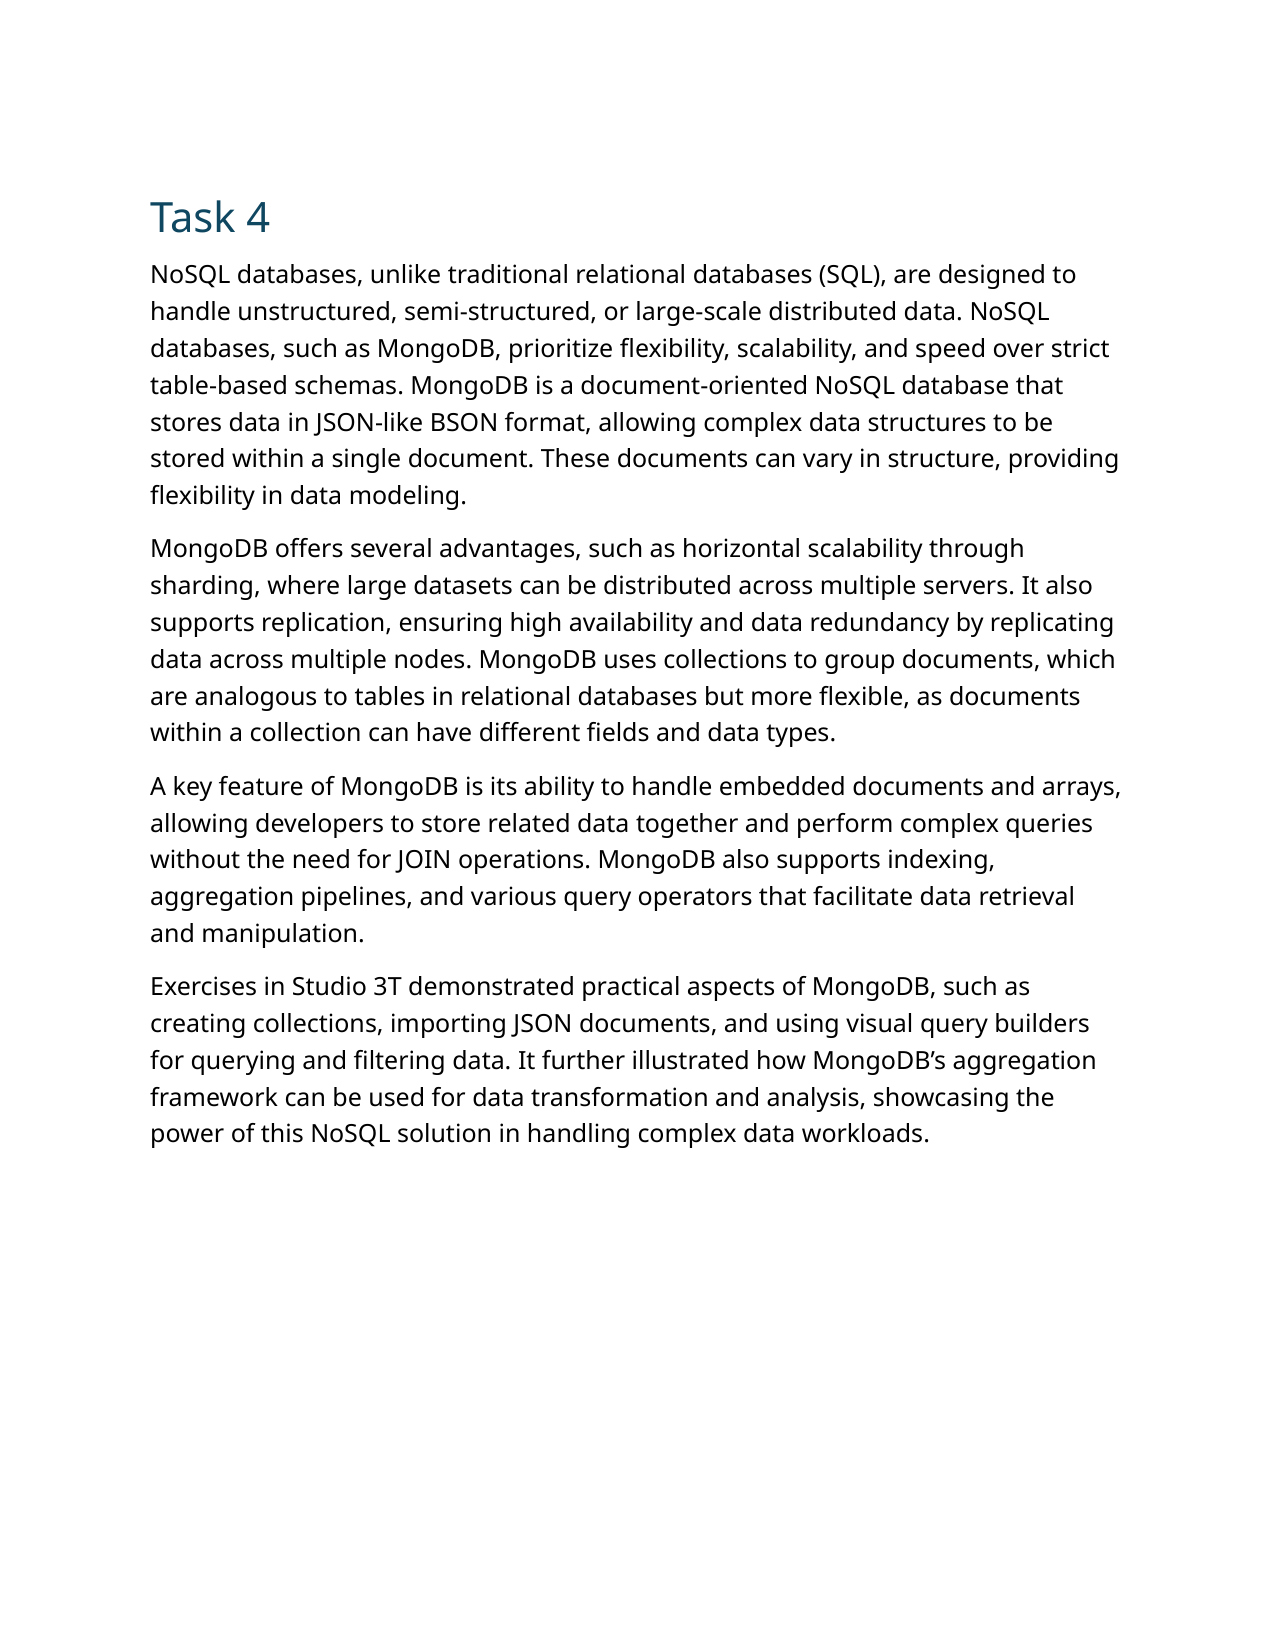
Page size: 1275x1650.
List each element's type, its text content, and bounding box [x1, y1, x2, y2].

text MongoDB offers several advantages, such as horizontal scalability through sharding, where large datasets can be distributed across multiple servers. It also supports replication, ensuring high availability and data redundancy by replicating data across multiple nodes. MongoDB uses collections to group documents, which are analogous to tables in relational databases but more flexible, as documents within a collection can have different fields and data types. [150, 531, 1125, 749]
text A key feature of MongoDB is its ability to handle embedded documents and arrays, allowing developers to store related data together and perform complex queries without the need for JOIN operations. MongoDB also supports indexing, aggregation pipelines, and various query operators that facilitate data retrieval and manipulation. [150, 768, 1125, 949]
text Exercises in Studio 3T demonstrated practical aspects of MongoDB, such as creating collections, importing JSON documents, and using visual query builders for querying and filtering data. It further illustrated how MongoDB’s aggregation framework can be used for data transformation and analysis, showcasing the power of this NoSQL solution in handling complex data workloads. [150, 969, 1125, 1150]
subtitle Task 4 [150, 187, 1125, 244]
text NoSQL databases, unlike traditional relational databases (SQL), are designed to handle unstructured, semi-structured, or large-scale distributed data. NoSQL databases, such as MongoDB, prioritize flexibility, scalability, and speed over strict table-based schemas. MongoDB is a document-oriented NoSQL database that stores data in JSON-like BSON format, allowing complex data structures to be stored within a single document. These documents can vary in structure, providing flexibility in data modeling. [150, 257, 1125, 512]
